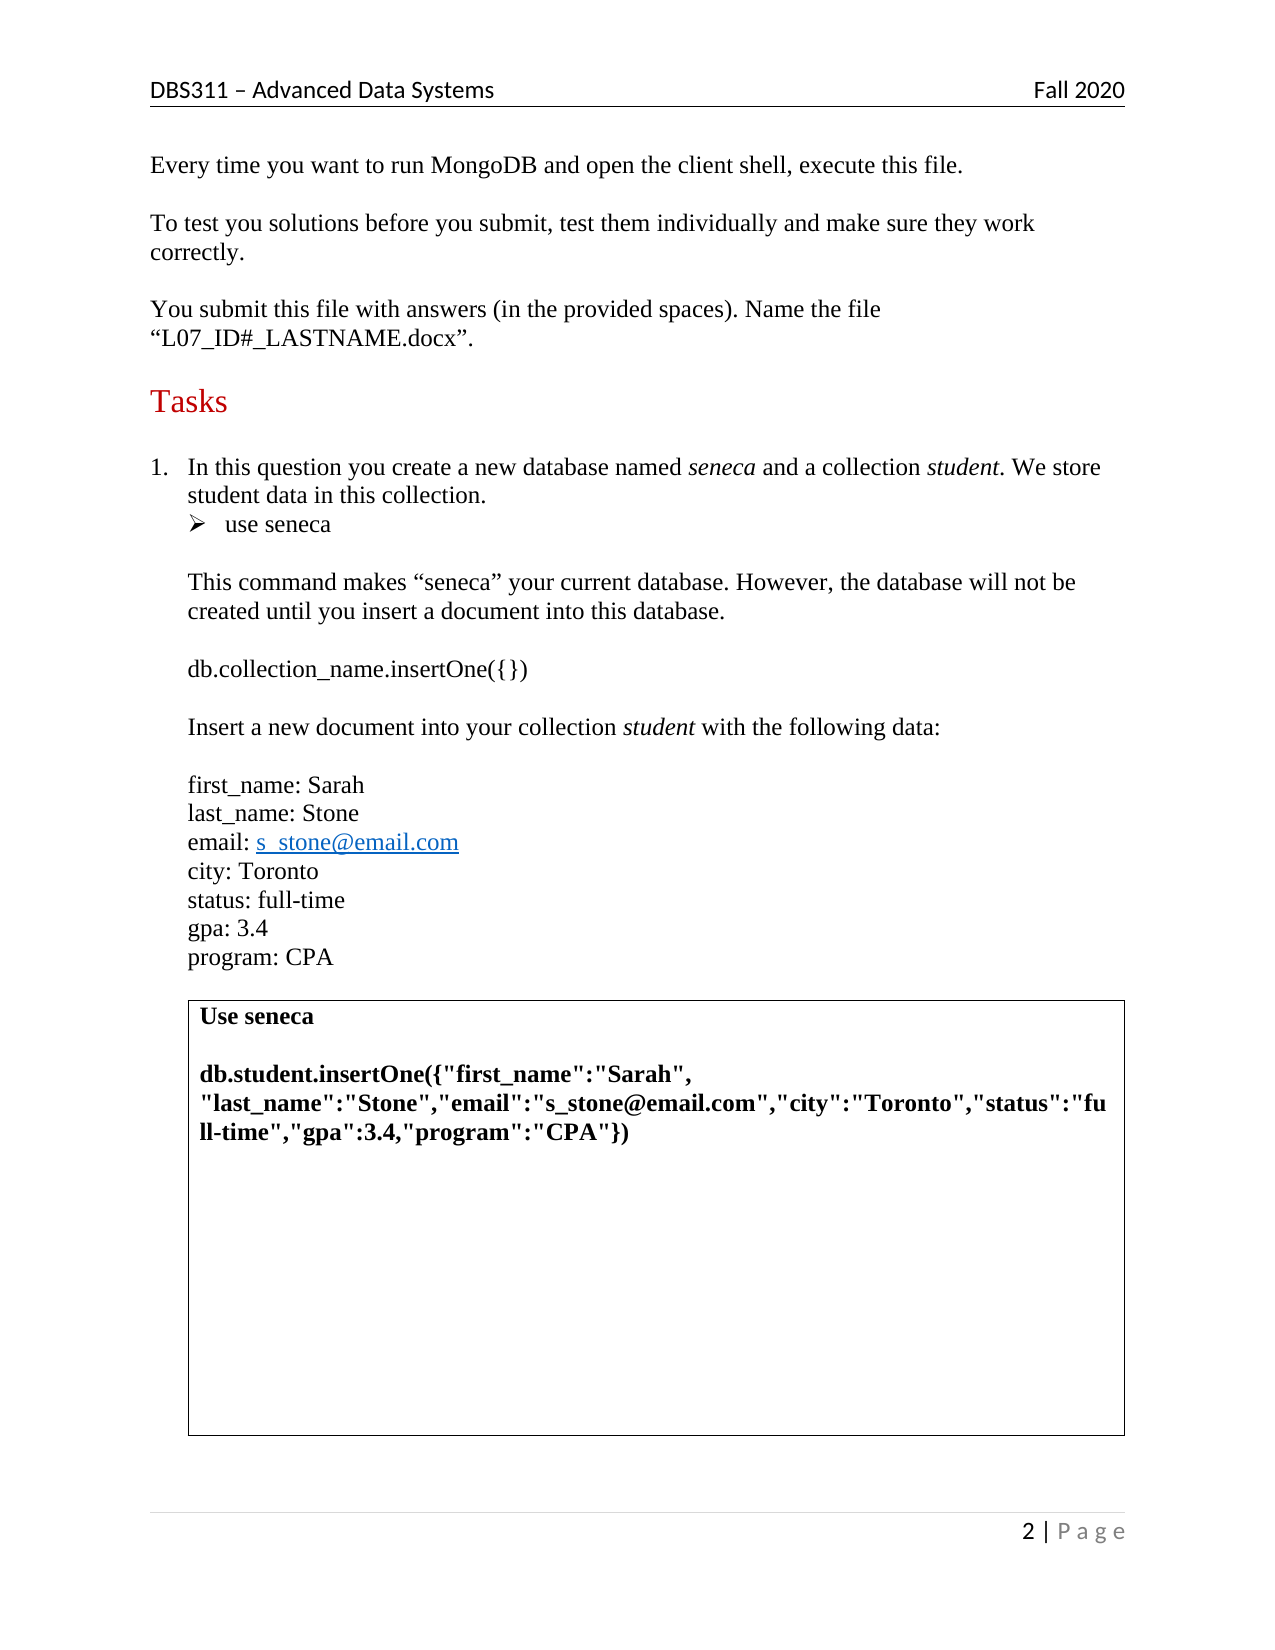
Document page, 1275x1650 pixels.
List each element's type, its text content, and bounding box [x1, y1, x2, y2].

subtitle Tasks [150, 381, 1125, 419]
text This command makes “seneca” your current database. However, the database will not be created until you insert a document into this database. [187, 567, 1125, 625]
text db.collection_name.insertOne({}) [187, 654, 1125, 683]
list In this question you create a new database named seneca and a collection student. We store student data in this collection. [150, 452, 1125, 509]
text Every time you want to run MongoDB and open the client shell, execute this file. [150, 150, 1125, 179]
table_header Use seneca db.student.insertOne({"first_name":"Sarah", "last_name":"Stone","email":"s_stone@email.com","city":"Toronto","status":"full-time","gpa":3.4,"program":"CPA"}) [189, 1001, 1124, 1435]
list Insert a new document into your collection student with the following data: [187, 712, 1125, 741]
text first_name: Sarah last_name: Stone email: s_stone@email.com city: Toronto status: full-time gpa: 3.4 program: CPA [187, 770, 1125, 971]
list use seneca [187, 509, 1125, 538]
text You submit this file with answers (in the provided spaces). Name the file “L07_ID#_LASTNAME.docx”. [150, 294, 1125, 352]
text To test you solutions before you submit, test them individually and make sure they work correctly. [150, 208, 1125, 265]
